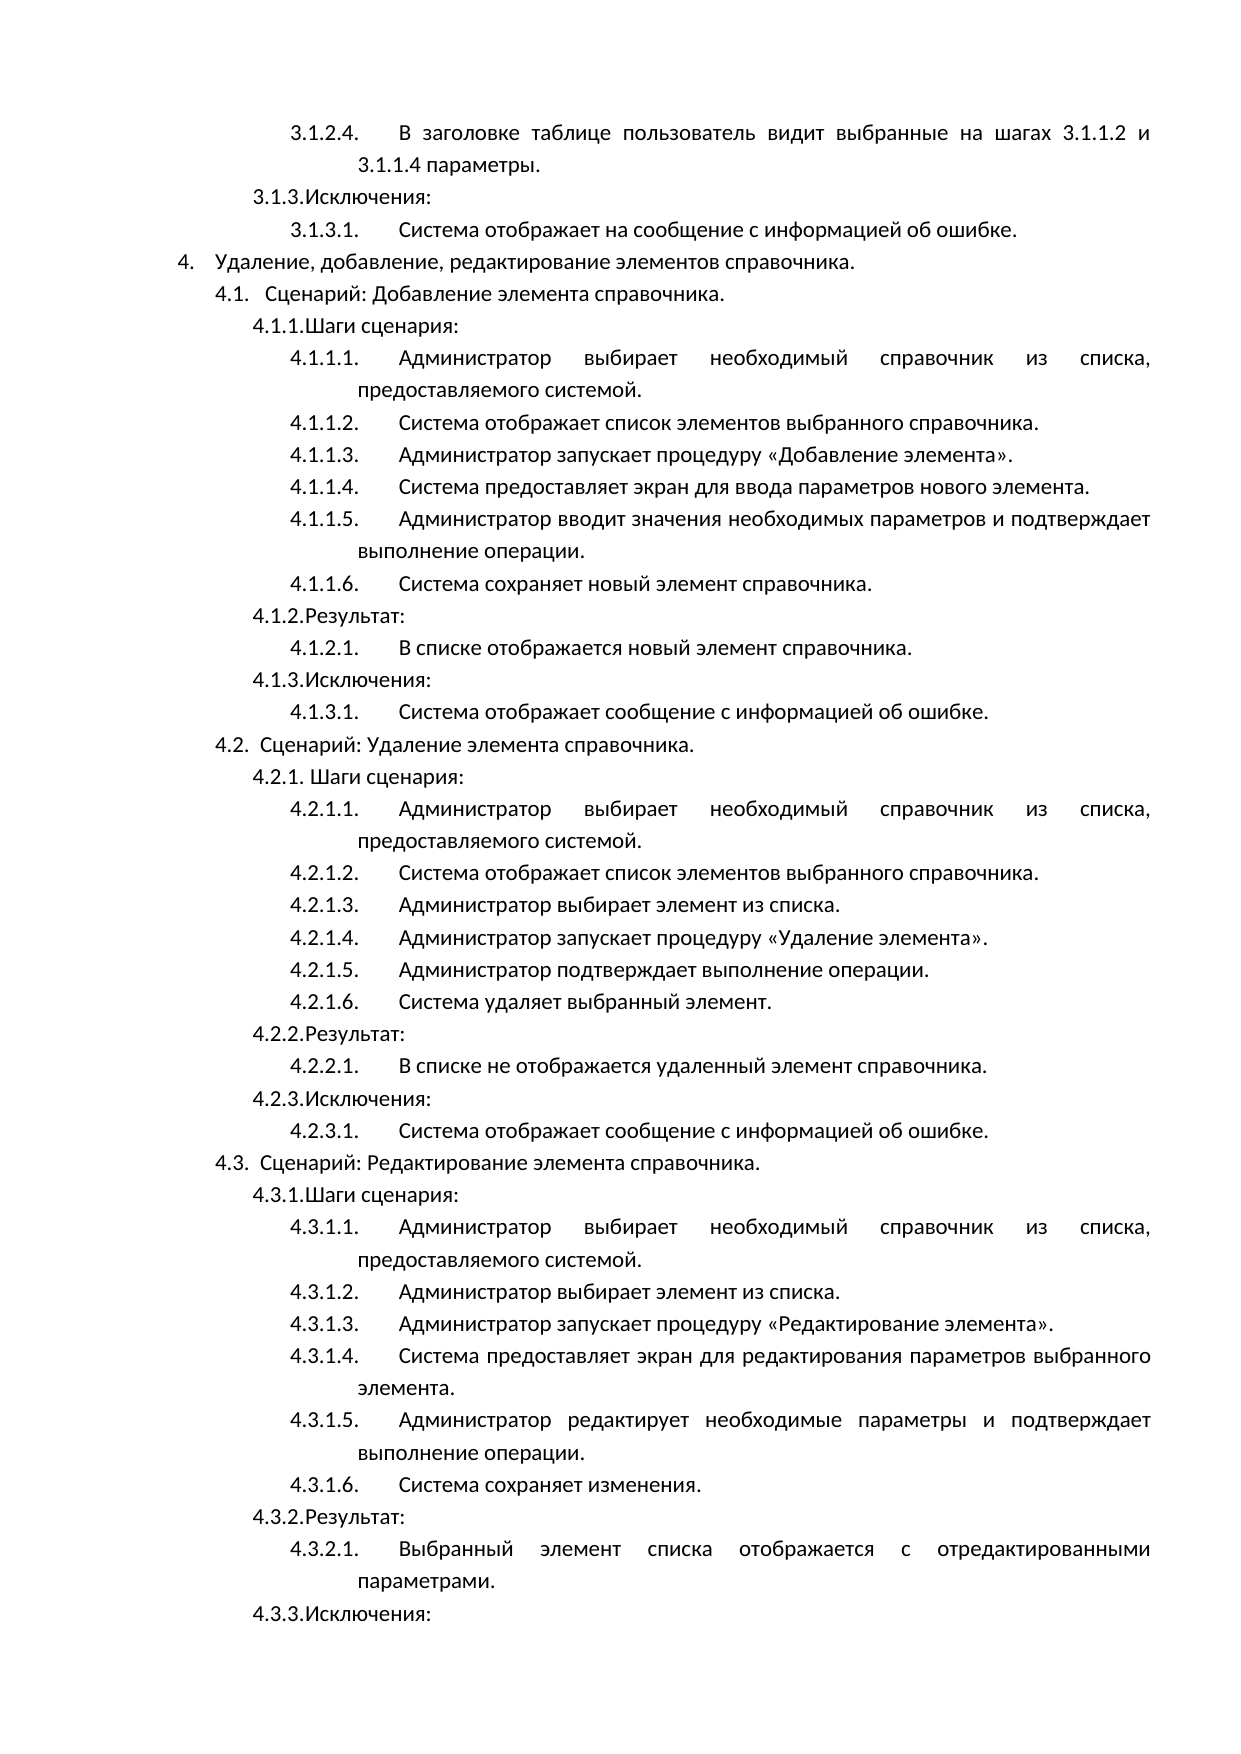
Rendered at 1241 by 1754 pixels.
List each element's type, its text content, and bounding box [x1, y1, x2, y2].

list Исключения: [252, 1084, 1152, 1112]
list Шаги сценария: [252, 762, 1152, 790]
list Исключения: [252, 665, 1152, 693]
list Администратор запускает процедуру «Добавление элемента». [290, 440, 1152, 468]
list Администратор выбирает элемент из списка. [290, 891, 1152, 919]
list Система отображает на сообщение с информацией об ошибке. [290, 215, 1152, 243]
list Администратор выбирает необходимый справочник из списка, предоставляемого системой. [290, 343, 1152, 404]
list В списке отображается новый элемент справочника. [290, 633, 1152, 661]
list Администратор выбирает необходимый справочник из списка, предоставляемого системой. [290, 794, 1152, 854]
list Сценарий: Добавление элемента справочника. [215, 279, 1152, 307]
list Администратор запускает процедуру «Редактирование элемента». [290, 1309, 1152, 1337]
list Система предоставляет экран для ввода параметров нового элемента. [290, 472, 1152, 500]
list Администратор запускает процедуру «Удаление элемента». [290, 923, 1152, 951]
list Система предоставляет экран для редактирования параметров выбранного элемента. [290, 1341, 1152, 1401]
list Выбранный элемент списка отображается с отредактированными параметрами. [290, 1534, 1152, 1594]
list Система отображает список элементов выбранного справочника. [290, 408, 1152, 436]
list В заголовке таблице пользователь видит выбранные на шагах 3.1.1.2 и 3.1.1.4 параметры. [290, 118, 1152, 178]
list Система отображает сообщение с информацией об ошибке. [290, 1116, 1152, 1144]
list Администратор выбирает элемент из списка. [290, 1277, 1152, 1305]
list Администратор редактирует необходимые параметры и подтверждает выполнение операции. [290, 1406, 1152, 1466]
list Система сохраняет новый элемент справочника. [290, 569, 1152, 597]
list Система отображает список элементов выбранного справочника. [290, 858, 1152, 886]
list Исключения: [252, 182, 1152, 211]
list Удаление, добавление, редактирование элементов справочника. [177, 247, 1152, 275]
list Администратор подтверждает выполнение операции. [290, 955, 1152, 983]
list Сценарий: Редактирование элемента справочника. [215, 1148, 1152, 1176]
list Администратор вводит значения необходимых параметров и подтверждает выполнение операции. [290, 504, 1152, 564]
list Результат: [252, 601, 1152, 629]
list Система сохраняет изменения. [290, 1470, 1152, 1498]
list Система удаляет выбранный элемент. [290, 987, 1152, 1015]
list Шаги сценария: [252, 311, 1152, 339]
list Результат: [252, 1502, 1152, 1530]
list Исключения: [252, 1599, 1152, 1627]
list Администратор выбирает необходимый справочник из списка, предоставляемого системой. [290, 1212, 1152, 1273]
list Шаги сценария: [252, 1180, 1152, 1208]
list Система отображает сообщение с информацией об ошибке. [290, 697, 1152, 726]
list В списке не отображается удаленный элемент справочника. [290, 1052, 1152, 1079]
list Результат: [252, 1019, 1152, 1047]
list Сценарий: Удаление элемента справочника. [215, 730, 1152, 758]
